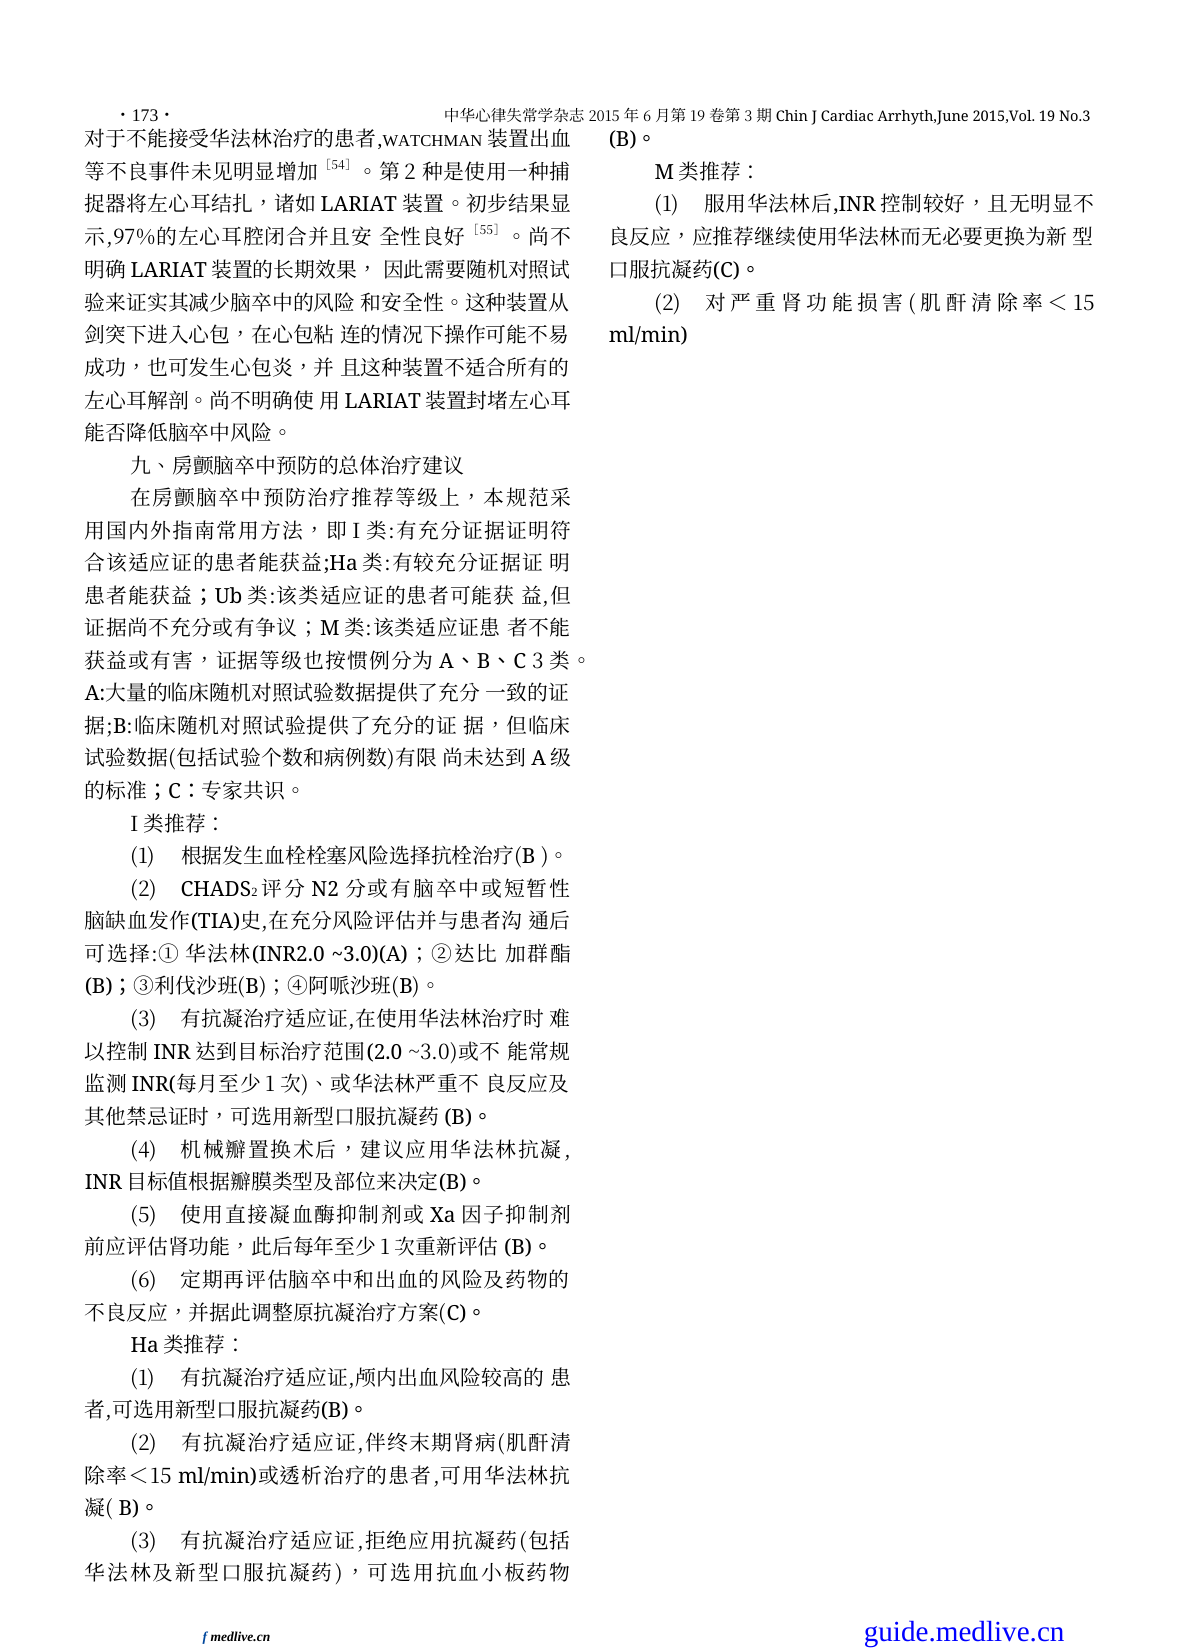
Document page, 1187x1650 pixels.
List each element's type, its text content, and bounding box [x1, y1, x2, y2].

list 服用华法林后,INR控制较好，且无明显不 良反应，应推荐继续使用华法林而无必要更换为新 型口服抗凝药(C)。 [608, 186, 1095, 284]
list 有抗凝治疗适应证,拒绝应用抗凝药(包括 华法林及新型口服抗凝药)，可选用抗血小板药物 (B)。 [84, 1522, 571, 1587]
list 使用直接凝血酶抑制剂或Xa因子抑制剂 前应评估肾功能，此后每年至少1次重新评估 (B)。 [84, 1196, 571, 1261]
text M类推荐： [608, 153, 1095, 186]
text I类推荐： [84, 805, 571, 837]
text 九、房颤脑卒中预防的总体治疗建议 [84, 447, 571, 480]
list 定期再评估脑卒中和出血的风险及药物的 不良反应，并据此调整原抗凝治疗方案(C)。 [84, 1261, 571, 1327]
list 有抗凝治疗适应证,颅内出血风险较高的 患者,可选用新型口服抗凝药(B)。 [84, 1359, 571, 1424]
list 对严重肾功能损害(肌酐清除率＜15 ml/min) [608, 284, 1095, 349]
text 在房颤脑卒中预防治疗推荐等级上，本规范采 用国内外指南常用方法，即I类:有充分证据证明符 合该适应证的患者能获益;Ha类:有较充分证据证 明患者能获益；Ub类:该类适应证的患者可能获 益,但证据尚不充分或有争议；M类:该类适应证患 者不能获益或有害，证据等级也按惯例分为A、B、C 3类。A:大量的临床随机对照试验数据提供了充分 一致的证据;B:临床随机对照试验提供了充分的证 据，但临床试验数据(包括试验个数和病例数)有限 尚未达到A级的标准；C：专家共识。 [84, 480, 571, 805]
list 有抗凝治疗适应证,伴终末期肾病(肌酐清 除率＜15 ml/min)或透析治疗的患者,可用华法林抗 凝( B)。 [84, 1424, 571, 1522]
list 有抗凝治疗适应证,在使用华法林治疗时 难以控制INR达到目标治疗范围(2.0 ~3.0)或不 能常规监测INR(每月至少1次)、或华法林严重不 良反应及其他禁忌证时，可选用新型口服抗凝药 (B)。 [84, 1001, 571, 1131]
text Ha类推荐： [84, 1327, 571, 1359]
list 有抗凝治疗适应证,拒绝应用抗凝药(包括 华法林及新型口服抗凝药)，可选用抗血小板药物 (B)。 [608, 120, 1095, 153]
list CHADS2评分N2分或有脑卒中或短暂性 脑缺血发作(TIA)史,在充分风险评估并与患者沟 通后可选择:①华法林(INR2.0 ~3.0)(A)；②达比 加群酯(B)；③利伐沙班(B)；④阿哌沙班(B)。 [84, 870, 571, 1001]
list 机械瓣置换术后，建议应用华法林抗凝, INR目标值根据瓣膜类型及部位来决定(B)。 [84, 1131, 571, 1196]
list 根据发生血栓栓塞风险选择抗栓治疗(B )。 [84, 837, 571, 870]
